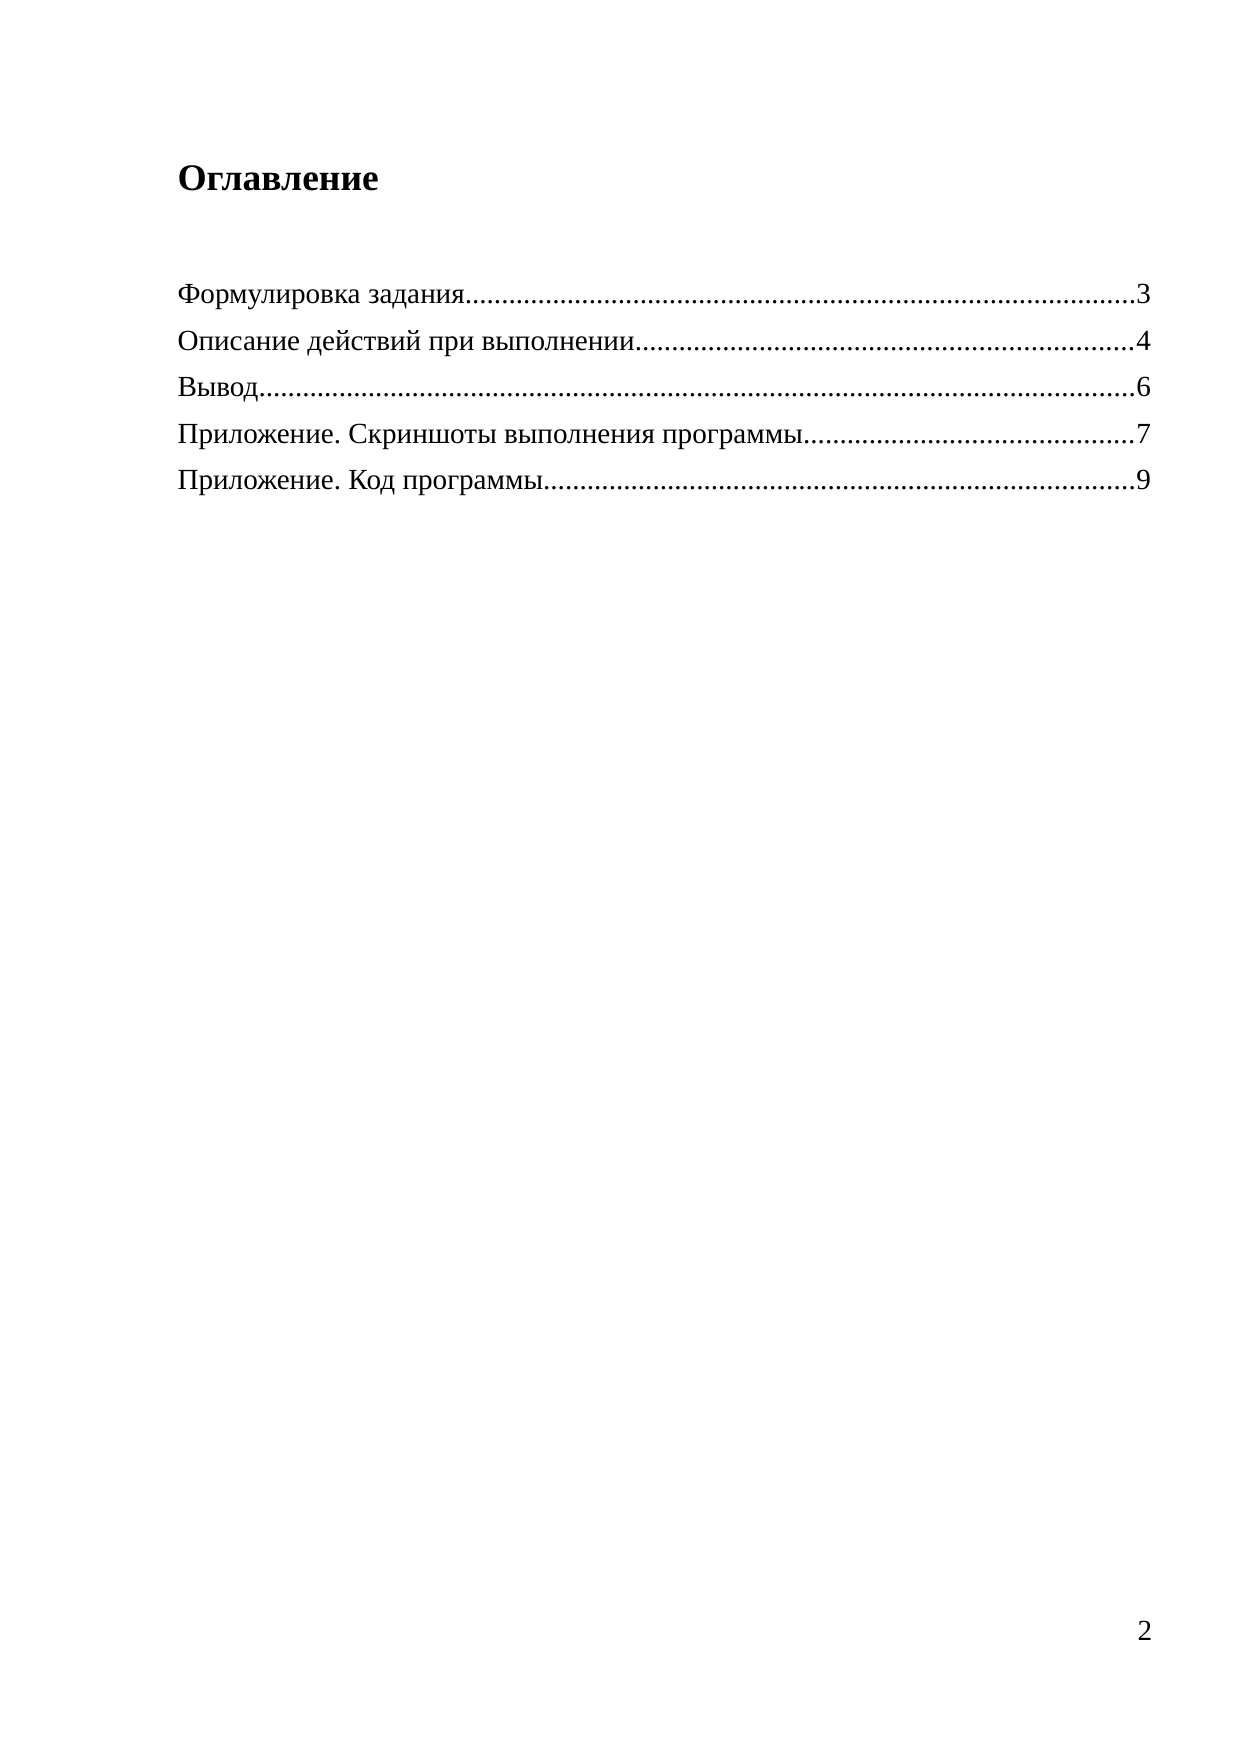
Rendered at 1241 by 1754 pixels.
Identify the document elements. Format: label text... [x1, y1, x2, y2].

subtitle Оглавление [177, 156, 1152, 199]
